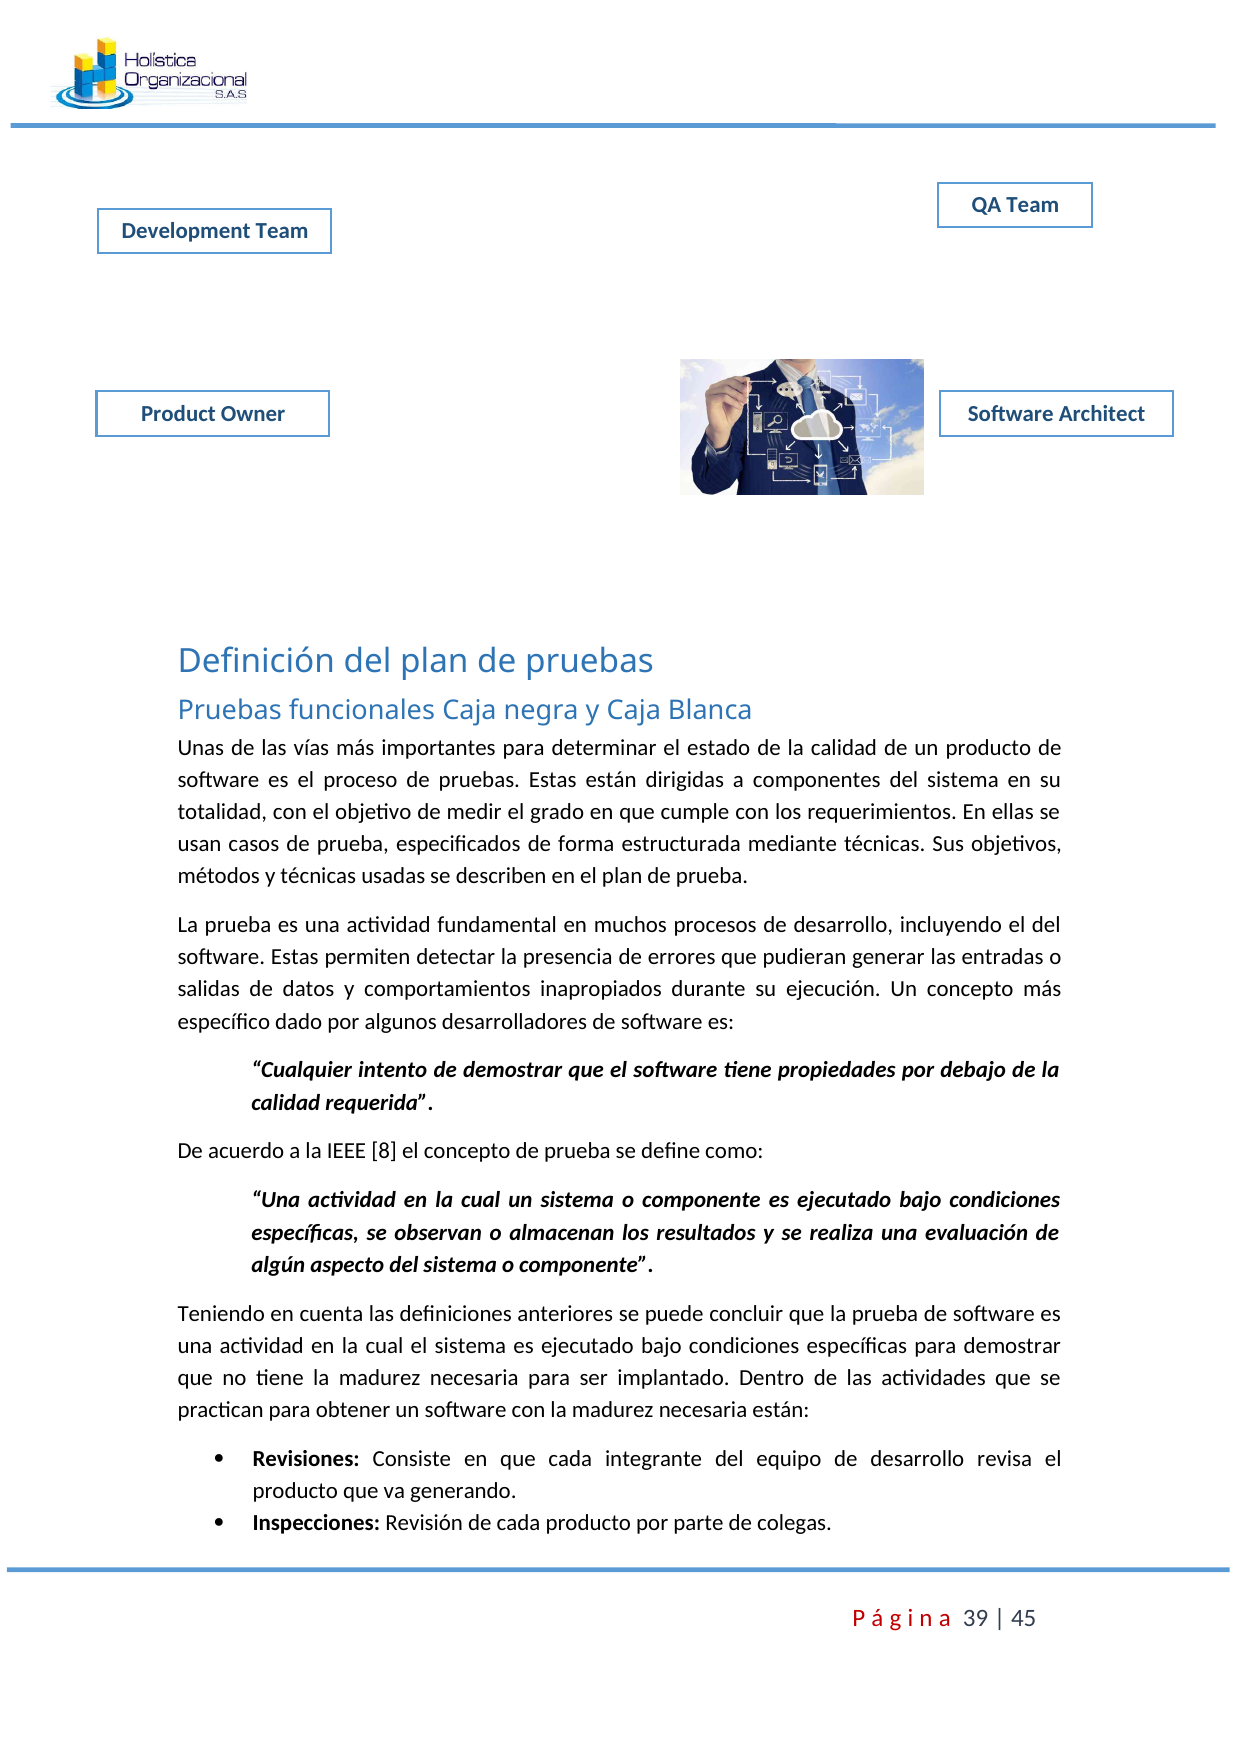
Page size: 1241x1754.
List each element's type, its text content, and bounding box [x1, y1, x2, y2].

list Inspecciones: Revisión de cada producto por parte de colegas. [215, 1508, 1063, 1537]
text “Una actividad en la cual un sistema o componente es ejecutado bajo condiciones específicas, se observan o almacenan los resultados y se realiza una evaluación de algún aspecto del sistema o componente”. [251, 1186, 1063, 1278]
text Unas de las vías más importantes para determinar el estado de la calidad de un producto de software es el proceso de pruebas. Estas están dirigidas a componentes del sistema en su totalidad, con el objetivo de medir el grado en que cumple con los requerimientos. En ellas se usan casos de prueba, especificados de forma estructurada mediante técnicas. Sus objetivos, métodos y técnicas usadas se describen en el plan de prueba. [177, 733, 1063, 889]
picture [50, 27, 247, 109]
list Revisiones: Consiste en que cada integrante del equipo de desarrollo revisa el producto que va generando. [215, 1444, 1063, 1504]
picture [680, 359, 924, 495]
subtitle Definición del plan de pruebas [177, 637, 1063, 682]
text De acuerdo a la IEEE [8] el concepto de prueba se define como: [177, 1137, 1063, 1165]
text “Cualquier intento de demostrar que el software tiene propiedades por debajo de la calidad requerida”. [251, 1056, 1063, 1116]
subtitle Pruebas funcionales Caja negra y Caja Blanca [177, 690, 1063, 727]
text Teniendo en cuenta las definiciones anteriores se puede concluir que la prueba de software es una actividad en la cual el sistema es ejecutado bajo condiciones específicas para demostrar que no tiene la madurez necesaria para ser implantado. Dentro de las actividades que se practican para obtener un software con la madurez necesaria están: [177, 1299, 1063, 1423]
text La prueba es una actividad fundamental en muchos procesos de desarrollo, incluyendo el del software. Estas permiten detectar la presencia de errores que pudieran generar las entradas o salidas de datos y comportamientos inapropiados durante su ejecución. Un concepto más específico dado por algunos desarrolladores de software es: [177, 910, 1063, 1035]
